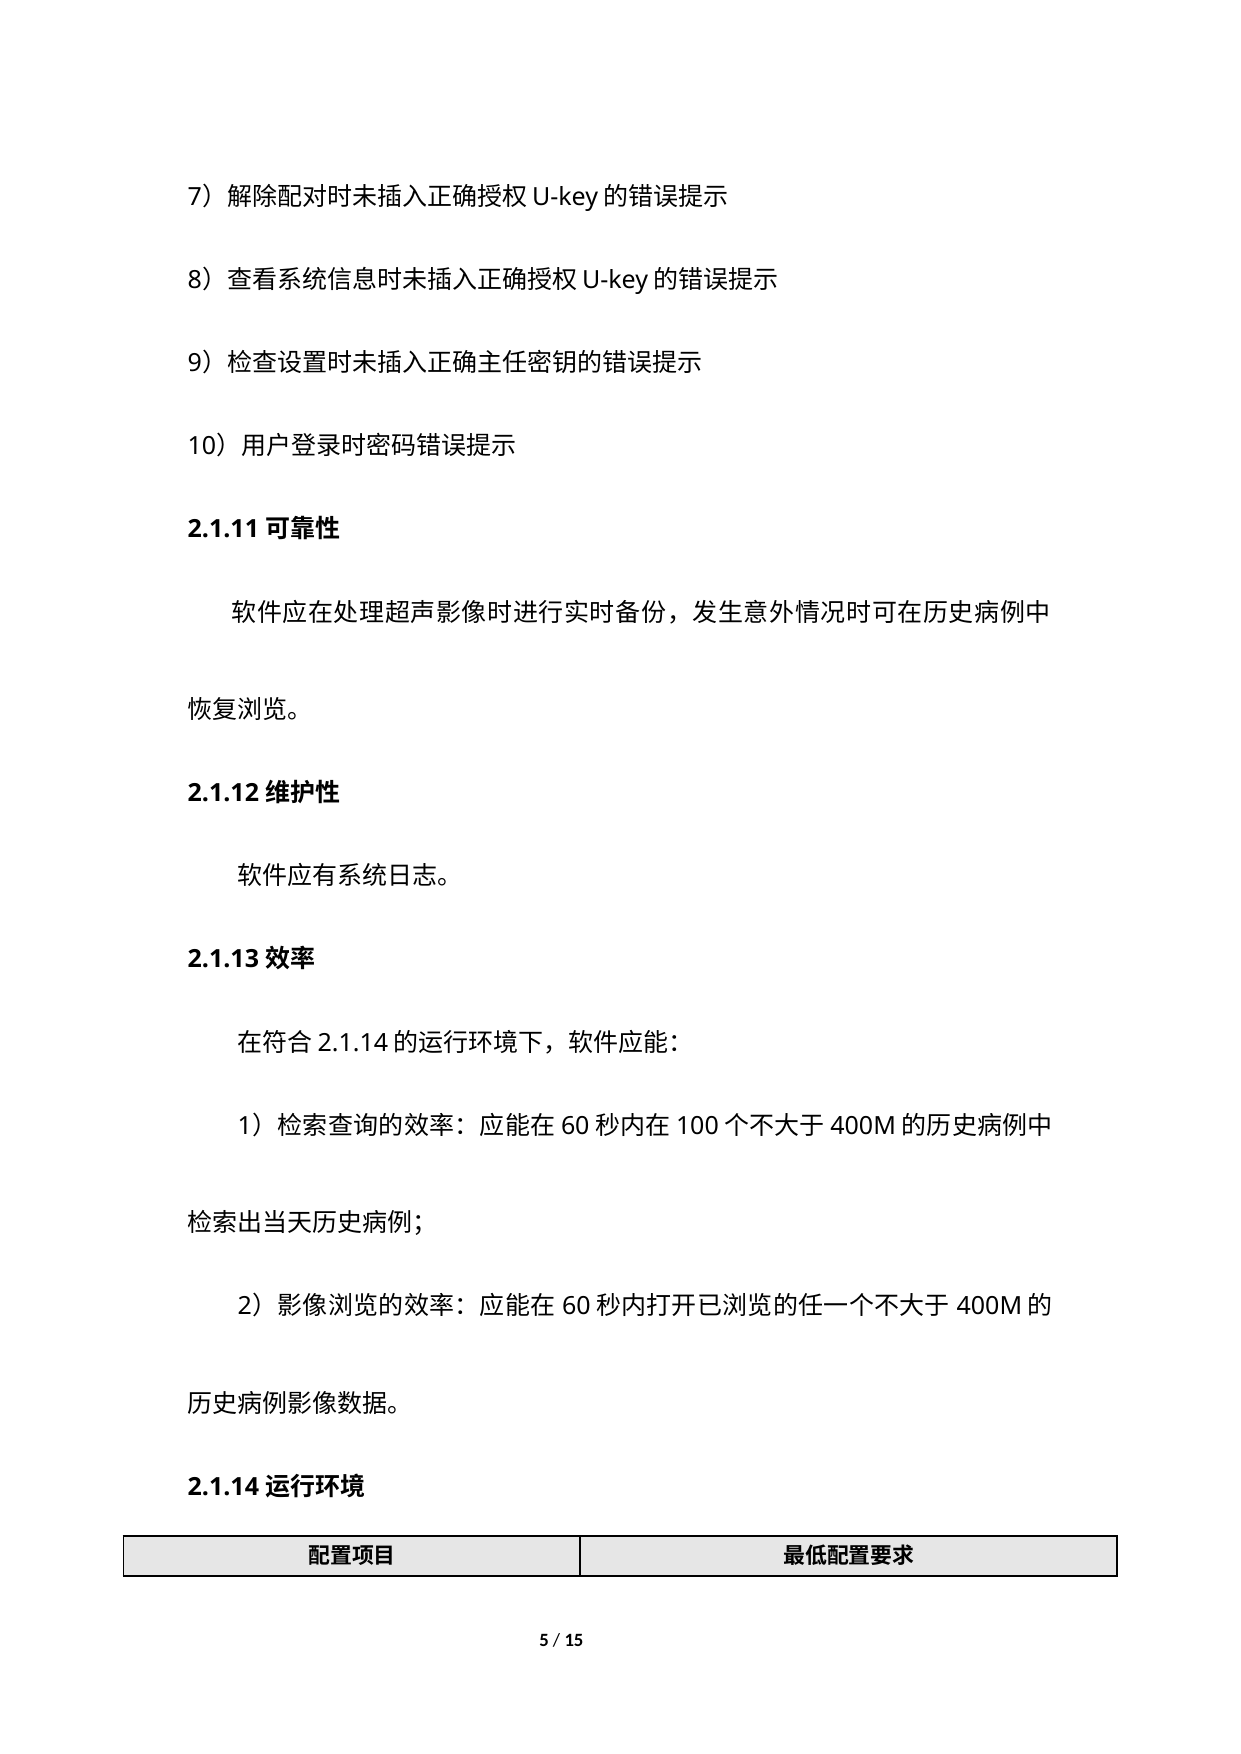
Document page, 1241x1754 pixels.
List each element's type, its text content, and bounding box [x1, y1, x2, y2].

list 用户登录时密码错误提示 [187, 411, 1053, 476]
text 2.1.13 效率 [187, 924, 1053, 989]
text 软件应有系统日志。 [187, 841, 1053, 906]
text 软件应在处理超声影像时进行实时备份，发生意外情况时可在历史病例中恢复浏览。 [187, 578, 1053, 740]
text 2.1.12 维护性 [187, 758, 1053, 823]
text 在符合2.1.14的运行环境下，软件应能： [187, 1008, 1053, 1073]
list 检查设置时未插入正确主任密钥的错误提示 [187, 328, 1053, 393]
list 查看系统信息时未插入正确授权U-key的错误提示 [187, 245, 1053, 310]
table_header 最低配置要求 [581, 1537, 1116, 1575]
text 1）检索查询的效率：应能在60秒内在100个不大于400M的历史病例中检索出当天历史病例； [187, 1091, 1053, 1253]
text 2）影像浏览的效率：应能在60秒内打开已浏览的任一个不大于400M的历史病例影像数据。 [187, 1271, 1053, 1434]
list 解除配对时未插入正确授权U-key的错误提示 [187, 162, 1053, 227]
text 2.1.11 可靠性 [187, 494, 1053, 559]
text 2.1.14 运行环境 [187, 1452, 1053, 1517]
table_header 配置项目 [124, 1537, 579, 1575]
